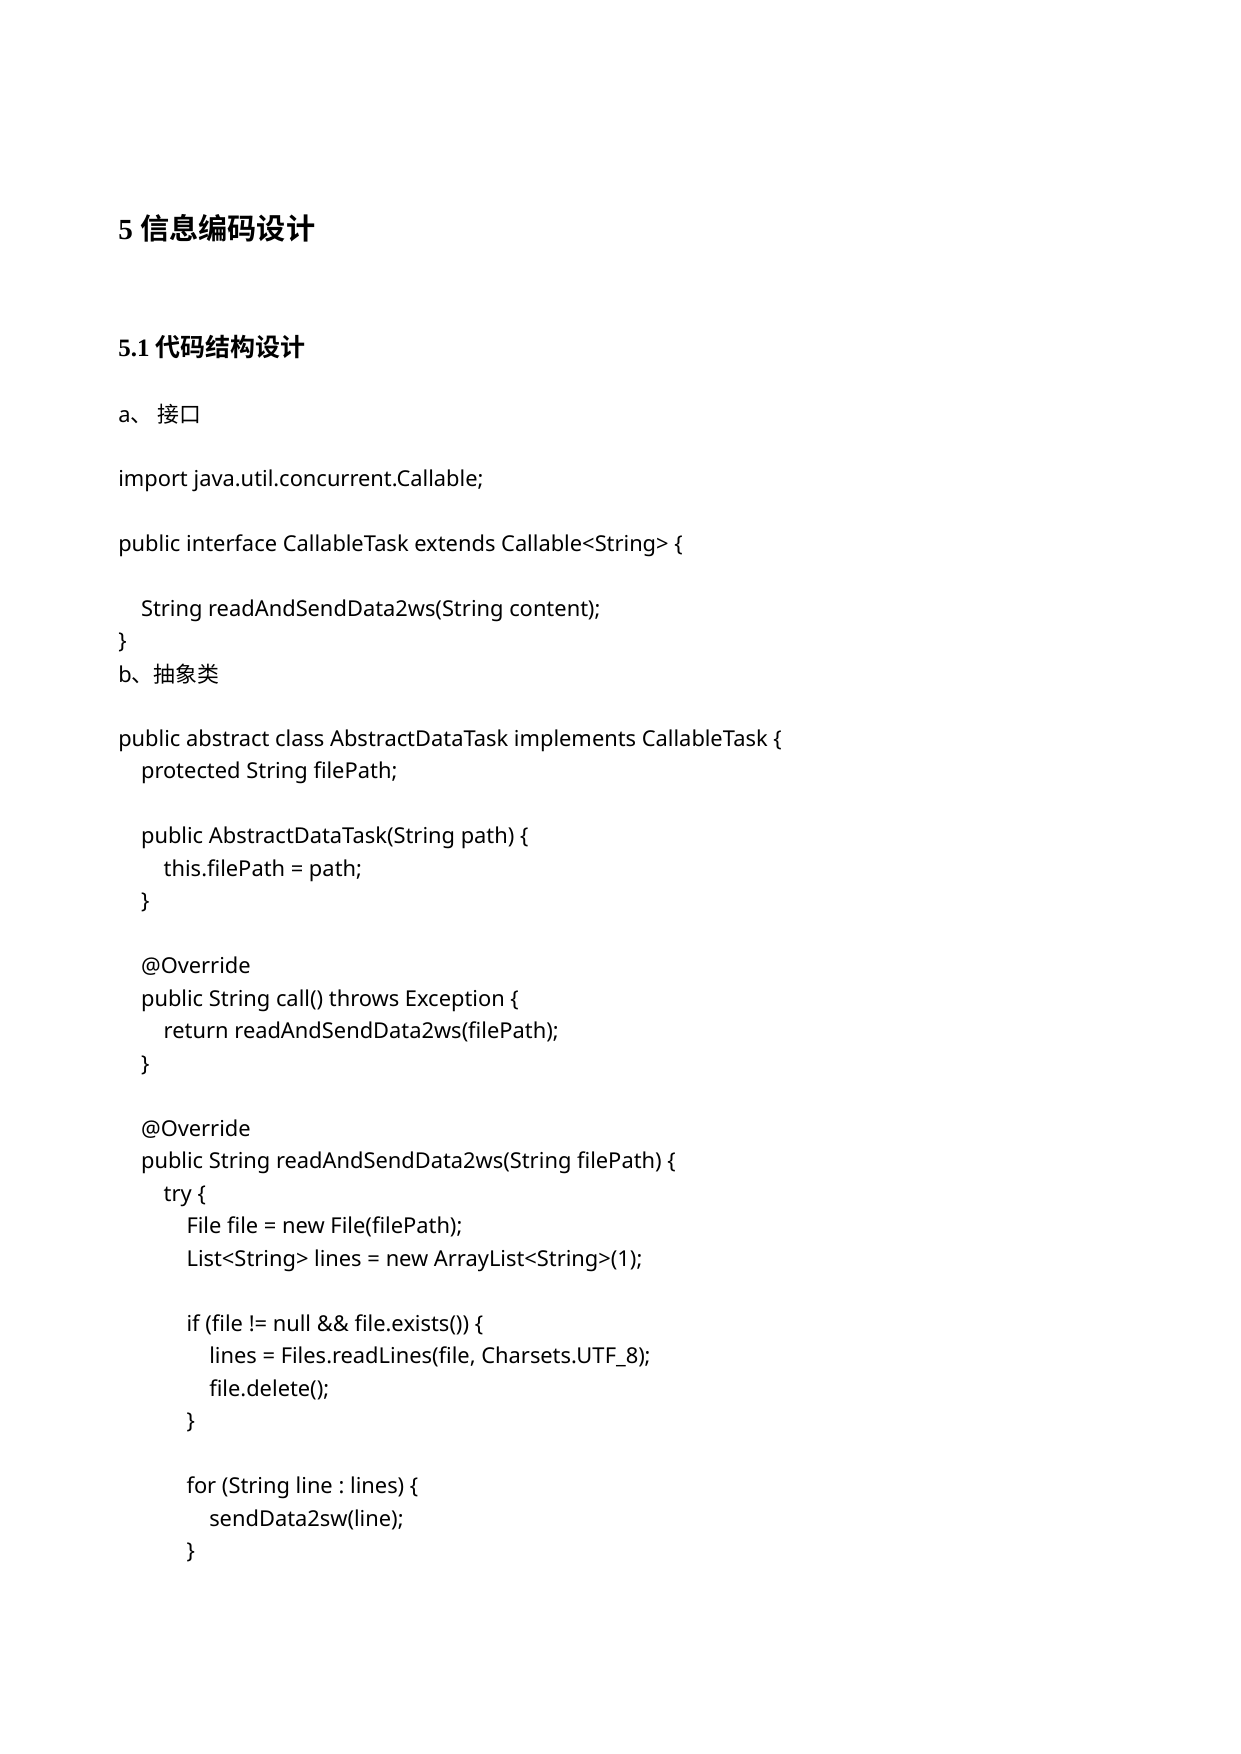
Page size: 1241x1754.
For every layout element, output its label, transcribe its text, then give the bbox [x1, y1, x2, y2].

text public String call() throws Exception { [118, 981, 1122, 1014]
text a、 接口 [118, 396, 1122, 429]
text public interface CallableTask extends Callable<String> { [118, 526, 1122, 559]
text for (String line : lines) { [118, 1469, 1122, 1501]
text File file = new File(filePath); [118, 1209, 1122, 1241]
text file.delete(); [118, 1371, 1122, 1404]
text public String readAndSendData2ws(String filePath) { [118, 1144, 1122, 1176]
text 5.1 代码结构设计 [118, 313, 1122, 378]
text sendData2sw(line); [118, 1501, 1122, 1534]
text protected String filePath; [118, 754, 1122, 786]
text @Override [118, 949, 1122, 981]
text import java.util.concurrent.Callable; [118, 461, 1122, 494]
text } [118, 1404, 1122, 1436]
text } [118, 1534, 1122, 1566]
text try { [118, 1176, 1122, 1209]
text } [118, 624, 1122, 656]
text String readAndSendData2ws(String content); [118, 591, 1122, 624]
text b、抽象类 [118, 656, 1122, 689]
text if (file != null && file.exists()) { [118, 1306, 1122, 1339]
text @Override [118, 1111, 1122, 1144]
text } [118, 884, 1122, 916]
text public abstract class AbstractDataTask implements CallableTask { [118, 721, 1122, 754]
text public AbstractDataTask(String path) { [118, 819, 1122, 851]
text this.filePath = path; [118, 851, 1122, 884]
text return readAndSendData2ws(filePath); [118, 1014, 1122, 1046]
text 5 信息编码设计 [118, 194, 1122, 259]
text } [118, 1046, 1122, 1079]
text List<String> lines = new ArrayList<String>(1); [118, 1241, 1122, 1274]
text lines = Files.readLines(file, Charsets.UTF_8); [118, 1339, 1122, 1371]
